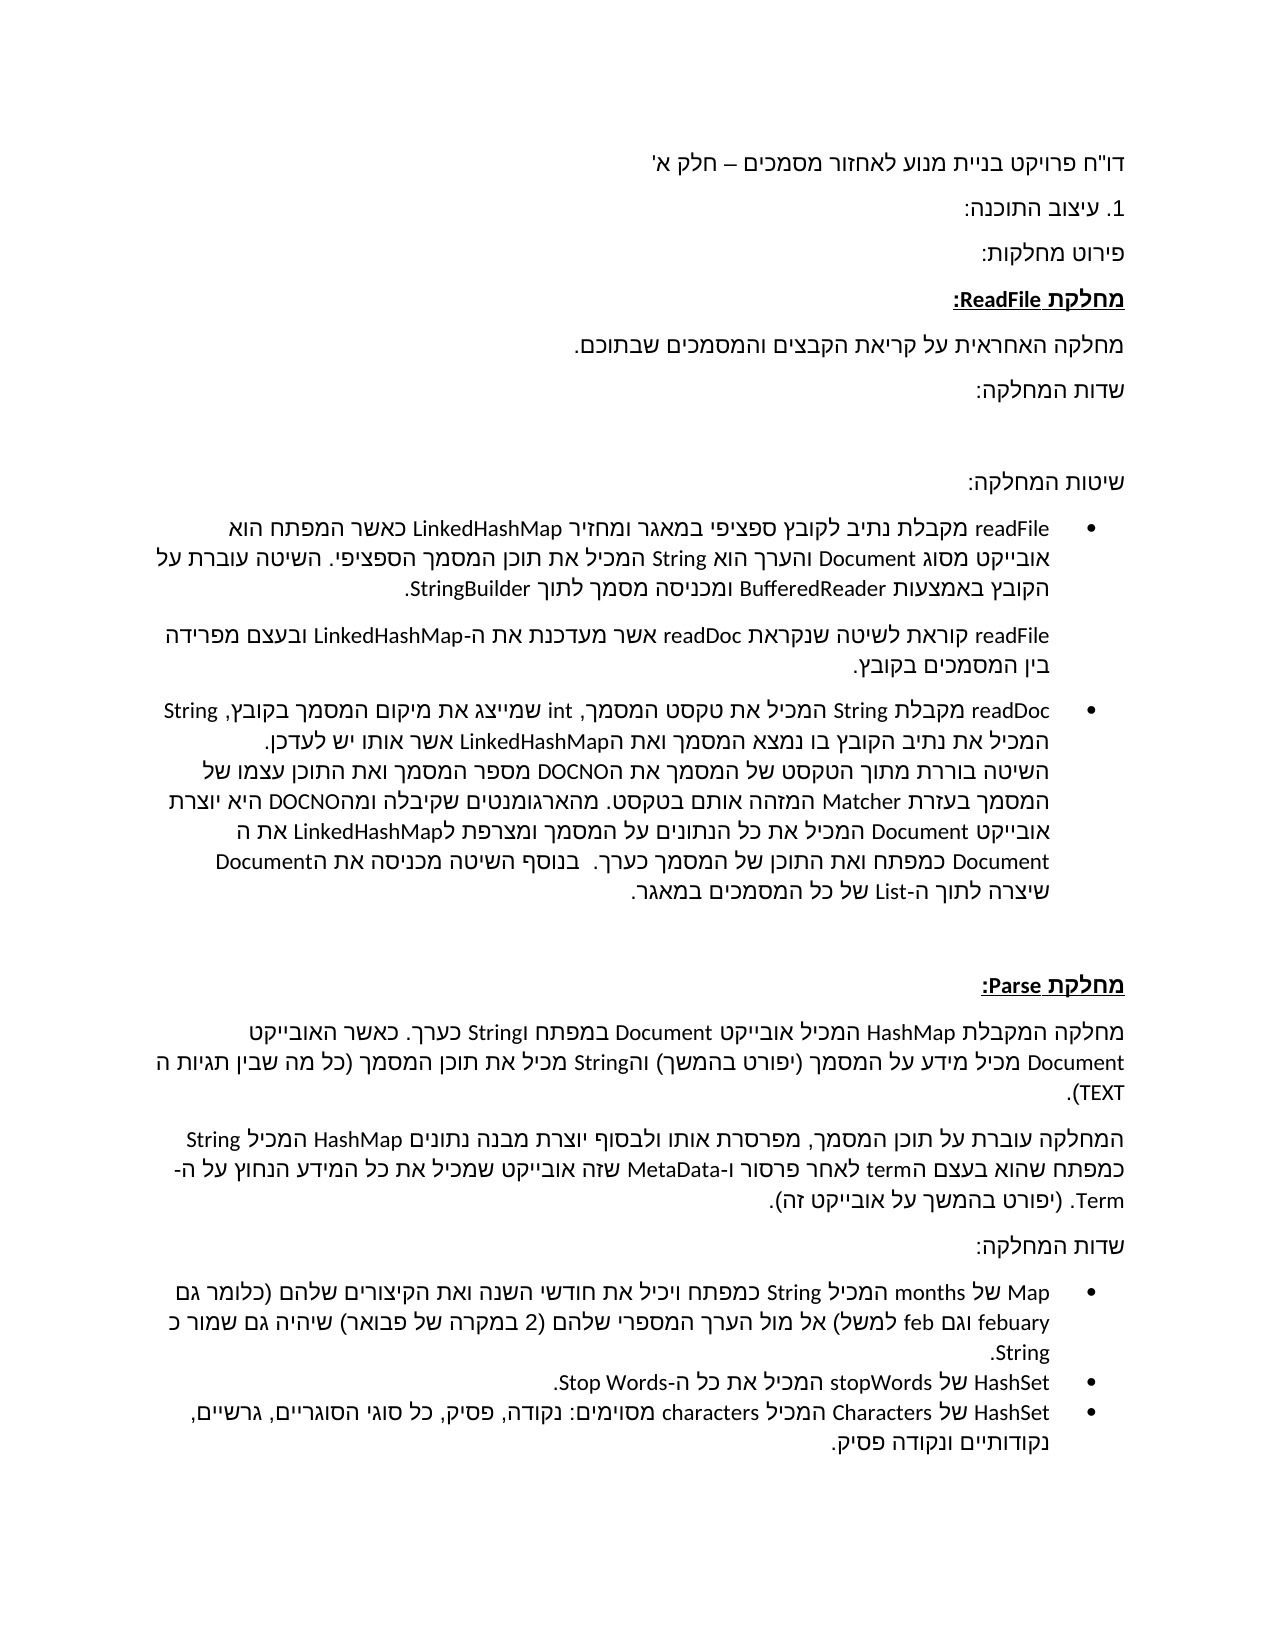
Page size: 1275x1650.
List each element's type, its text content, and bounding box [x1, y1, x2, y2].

list HashSet של Characters המכיל characters מסוימים: נקודה, פסיק, כל סוגי הסוגריים, גרשיים, נקודותיים ונקודה פסיק. [150, 1398, 1087, 1455]
list HashSet של stopWords המכיל את כל ה-Stop Words. [150, 1368, 1087, 1396]
text 1. עיצוב התוכנה: [150, 195, 1125, 221]
text readFile קוראת לשיטה שנקראת readDoc אשר מעדכנת את ה-LinkedHashMap ובעצם מפרידה בין המסמכים בקובץ. [150, 621, 1050, 678]
text מחלקת ReadFile: [150, 285, 1125, 313]
list readDoc מקבלת String המכיל את טקסט המסמך, int שמייצג את מיקום המסמך בקובץ, String המכיל את נתיב הקובץ בו נמצא המסמך ואת הLinkedHashMap אשר אותו יש לעדכן. [150, 697, 1087, 755]
text פירוט מחלקות: [150, 240, 1125, 267]
text מחלקה האחראית על קריאת הקבצים והמסמכים שבתוכם. [150, 332, 1125, 358]
text שיטות המחלקה: [150, 469, 1125, 496]
text מחלקה המקבלת HashMap המכיל אובייקט Document במפתח וString כערך. כאשר האובייקט Document מכיל מידע על המסמך (יפורט בהמשך) והString מכיל את תוכן המסמך (כל מה שבין תגיות הTEXT). [150, 1018, 1125, 1107]
list Map של months המכיל String כמפתח ויכיל את חודשי השנה ואת הקיצורים שלהם (כלומר גם febuary וגם feb למשל) אל מול הערך המספרי שלהם (2 במקרה של פבואר) שיהיה גם שמור כString. [150, 1278, 1087, 1366]
text דו"ח פרויקט בניית מנוע לאחזור מסמכים – חלק א' [150, 150, 1125, 176]
text שדות המחלקה: [150, 1233, 1125, 1259]
list השיטה בוררת מתוך הטקסט של המסמך את הDOCNO מספר המסמך ואת התוכן עצמו של המסמך בעזרת Matcher המזהה אותם בטקסט. מהארגומנטים שקיבלה ומהDOCNO היא יוצרת אובייקט Document המכיל את כל הנתונים על המסמך ומצרפת לLinkedHashMap את הDocument כמפתח ואת התוכן של המסמך כערך. בנוסף השיטה מכניסה את הDocument שיצרה לתוך ה-List של כל המסמכים במאגר. [150, 757, 1050, 906]
text שדות המחלקה: [150, 377, 1125, 404]
text מחלקת Parse: [150, 971, 1125, 999]
text המחלקה עוברת על תוכן המסמך, מפרסרת אותו ולבסוף יוצרת מבנה נתונים HashMap המכיל String כמפתח שהוא בעצם הterm לאחר פרסור ו-MetaData שזה אובייקט שמכיל את כל המידע הנחוץ על ה-Term. (יפורט בהמשך על אובייקט זה). [150, 1125, 1125, 1214]
list readFile מקבלת נתיב לקובץ ספציפי במאגר ומחזיר LinkedHashMap כאשר המפתח הוא אובייקט מסוג Document והערך הוא String המכיל את תוכן המסמך הספציפי. השיטה עוברת על הקובץ באמצעות BufferedReader ומכניסה מסמך לתוך StringBuilder. [150, 514, 1087, 603]
